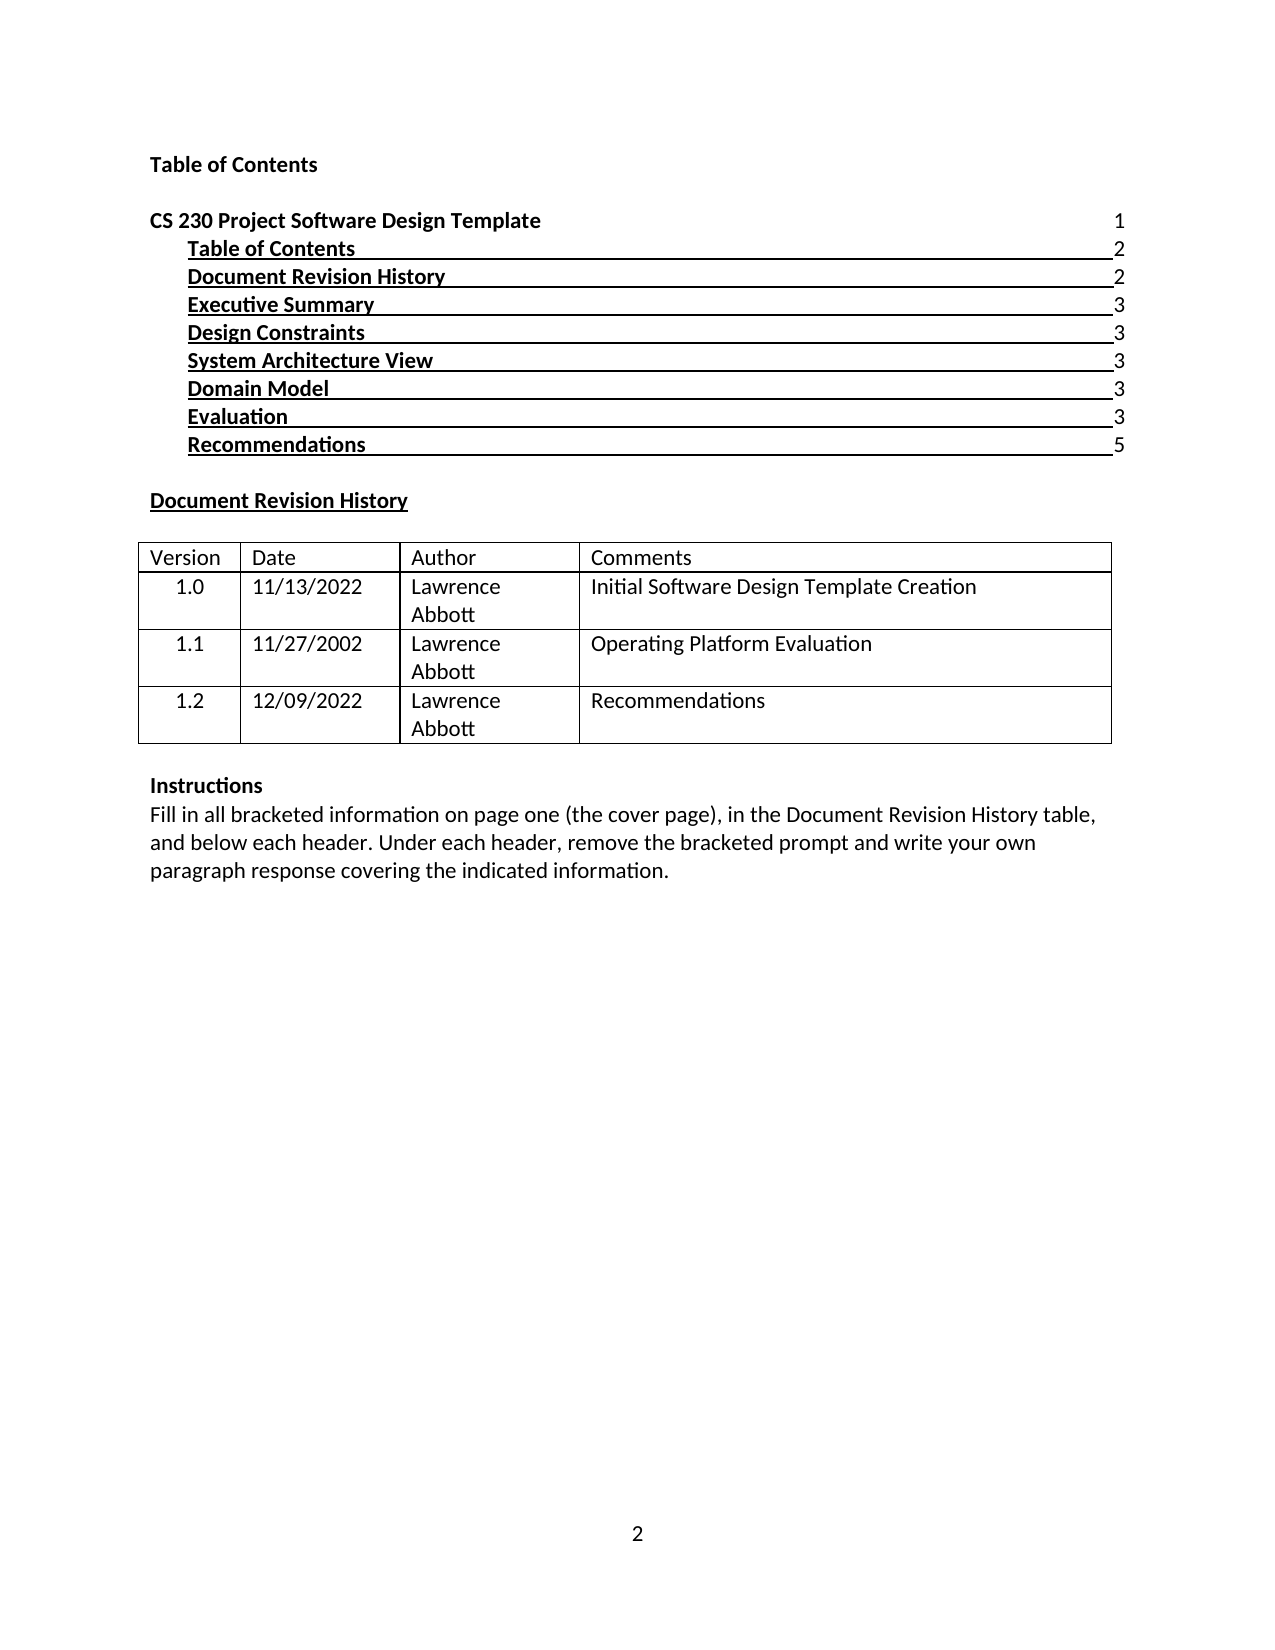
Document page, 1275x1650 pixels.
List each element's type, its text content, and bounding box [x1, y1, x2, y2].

text Instructions [150, 772, 1125, 800]
table_cell Recommendations [580, 687, 1111, 743]
subtitle Table of Contents [150, 150, 1125, 178]
subtitle Document Revision History [150, 486, 1125, 514]
table_header Author [401, 543, 579, 571]
table_cell Operating Platform Evaluation [580, 630, 1111, 686]
table_cell Lawrence Abbott [401, 630, 579, 686]
text Fill in all bracketed information on page one (the cover page), in the Document Revision History table, and below each header. Under each header, remove the bracketed prompt and write your own paragraph response covering the indicated information. [150, 800, 1125, 884]
table_cell Initial Software Design Template Creation [580, 573, 1111, 628]
table_header Date [241, 543, 399, 571]
table_cell 11/27/2002 [241, 630, 399, 686]
table_cell 1.1 [139, 630, 240, 686]
table_cell Lawrence Abbott [401, 687, 579, 743]
table_header Comments [580, 543, 1111, 571]
table_cell 1.2 [139, 687, 240, 743]
table_header Version [139, 543, 240, 571]
table_cell Lawrence Abbott [401, 573, 579, 628]
table_cell 11/13/2022 [241, 573, 399, 628]
table_cell 1.0 [139, 573, 240, 628]
table_cell 12/09/2022 [241, 687, 399, 743]
